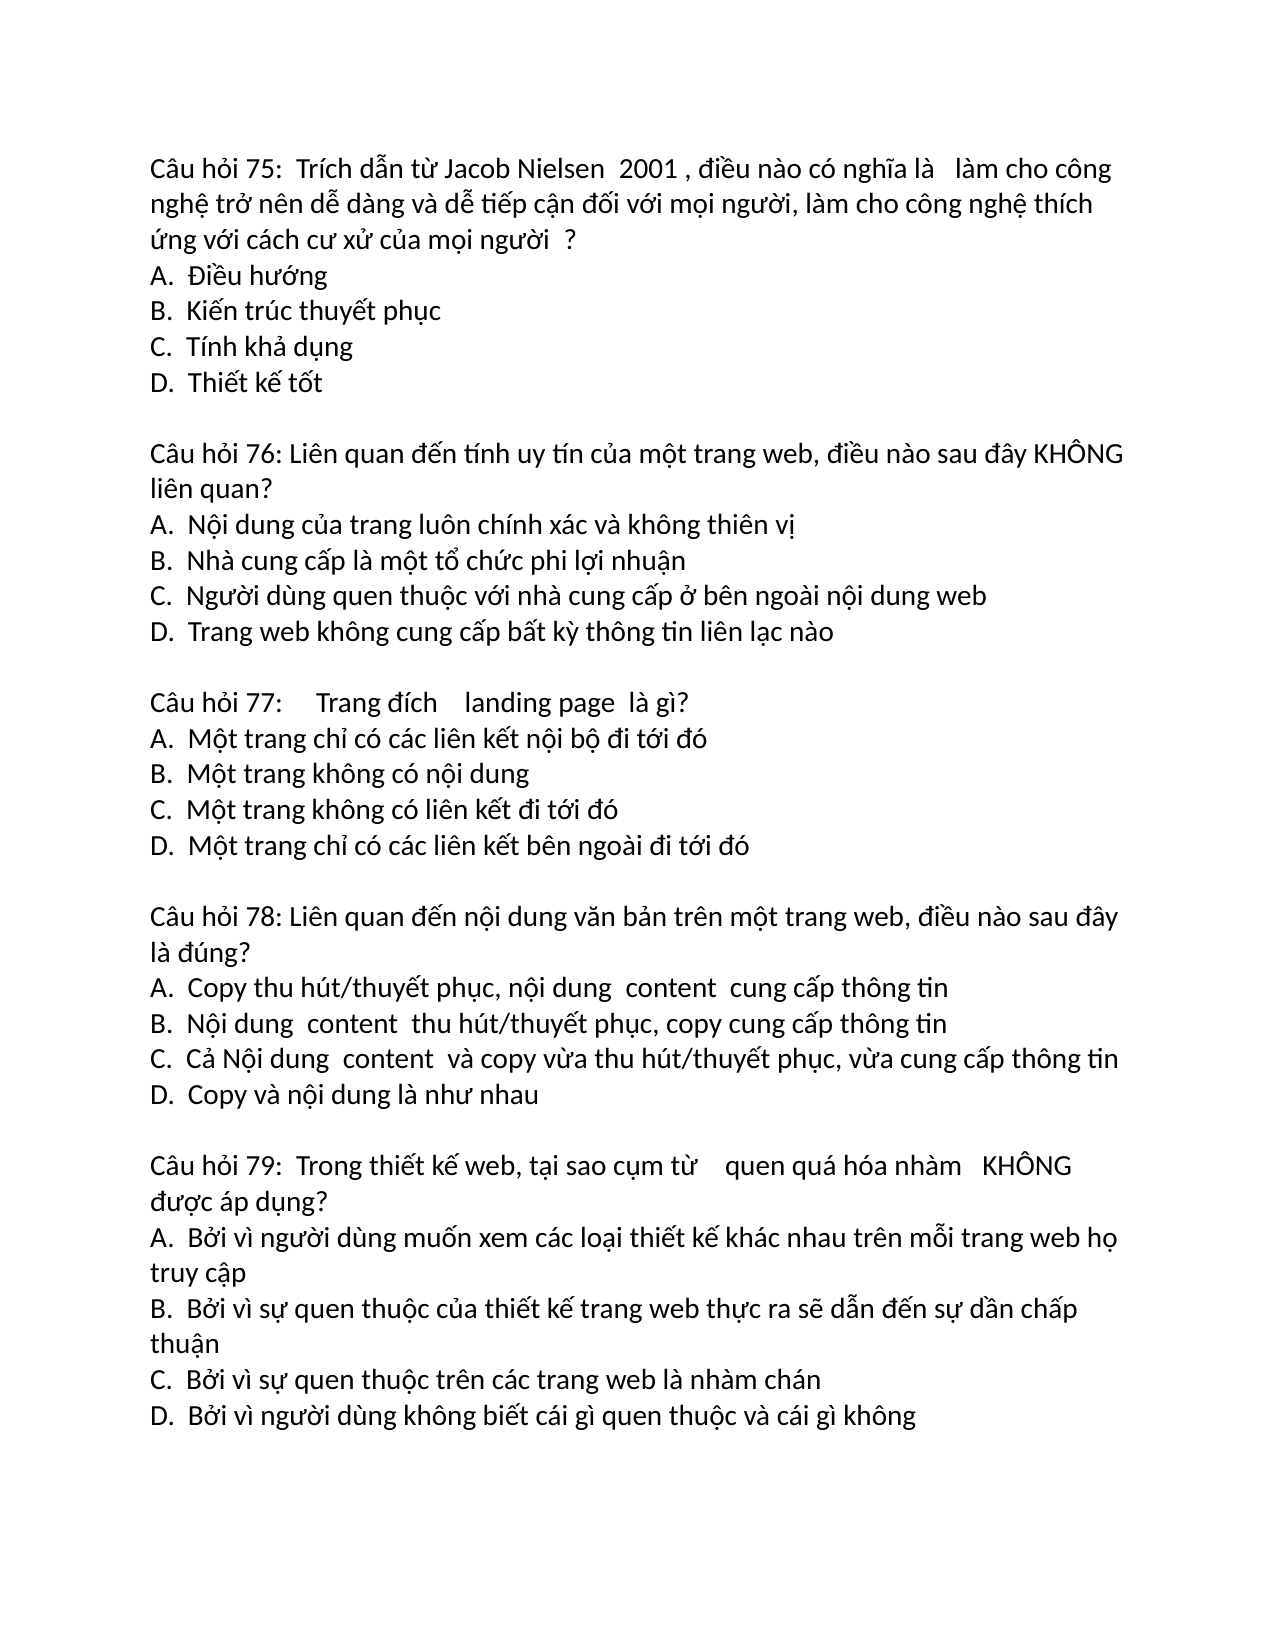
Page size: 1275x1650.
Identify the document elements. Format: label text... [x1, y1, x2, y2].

text B. Nhà cung cấp là một tổ chức phi lợi nhuận [150, 542, 1125, 577]
text C. Một trang không có liên kết đi tới đó [150, 791, 1125, 827]
text Câu hỏi 77: Trang đích landing page là gì? [150, 684, 1125, 720]
text C. Tính khả dụng [150, 328, 1125, 364]
text A. Một trang chỉ có các liên kết nội bộ đi tới đó [150, 720, 1125, 756]
text C. Người dùng quen thuộc với nhà cung cấp ở bên ngoài nội dung web [150, 577, 1125, 613]
text A. Bởi vì người dùng muốn xem các loại thiết kế khác nhau trên mỗi trang web họ truy cập [150, 1219, 1125, 1290]
text Câu hỏi 79: Trong thiết kế web, tại sao cụm từ quen quá hóa nhàm KHÔNG được áp dụng? [150, 1147, 1125, 1219]
text Câu hỏi 75: Trích dẫn từ Jacob Nielsen 2001 , điều nào có nghĩa là làm cho công nghệ trở nên dễ dàng và dễ tiếp cận đối với mọi người, làm cho công nghệ thích ứng với cách cư xử của mọi người ? [150, 150, 1125, 257]
text D. Trang web không cung cấp bất kỳ thông tin liên lạc nào [150, 613, 1125, 649]
text D. Copy và nội dung là như nhau [150, 1076, 1125, 1112]
text B. Bởi vì sự quen thuộc của thiết kế trang web thực ra sẽ dẫn đến sự dần chấp thuận [150, 1290, 1125, 1361]
text Câu hỏi 76: Liên quan đến tính uy tín của một trang web, điều nào sau đây KHÔNG liên quan? [150, 435, 1125, 506]
text A. Nội dung của trang luôn chính xác và không thiên vị [150, 506, 1125, 542]
text A. Điều hướng [150, 257, 1125, 292]
text D. Một trang chỉ có các liên kết bên ngoài đi tới đó [150, 827, 1125, 862]
text B. Kiến trúc thuyết phục [150, 292, 1125, 328]
text C. Bởi vì sự quen thuộc trên các trang web là nhàm chán [150, 1361, 1125, 1397]
text A. Copy thu hút/thuyết phục, nội dung content cung cấp thông tin [150, 969, 1125, 1005]
text B. Nội dung content thu hút/thuyết phục, copy cung cấp thông tin [150, 1005, 1125, 1041]
text C. Cả Nội dung content và copy vừa thu hút/thuyết phục, vừa cung cấp thông tin [150, 1041, 1125, 1076]
text D. Thiết kế tốt [150, 364, 1125, 399]
text D. Bởi vì người dùng không biết cái gì quen thuộc và cái gì không [150, 1397, 1125, 1432]
text Câu hỏi 78: Liên quan đến nội dung văn bản trên một trang web, điều nào sau đây là đúng? [150, 898, 1125, 969]
text B. Một trang không có nội dung [150, 756, 1125, 791]
